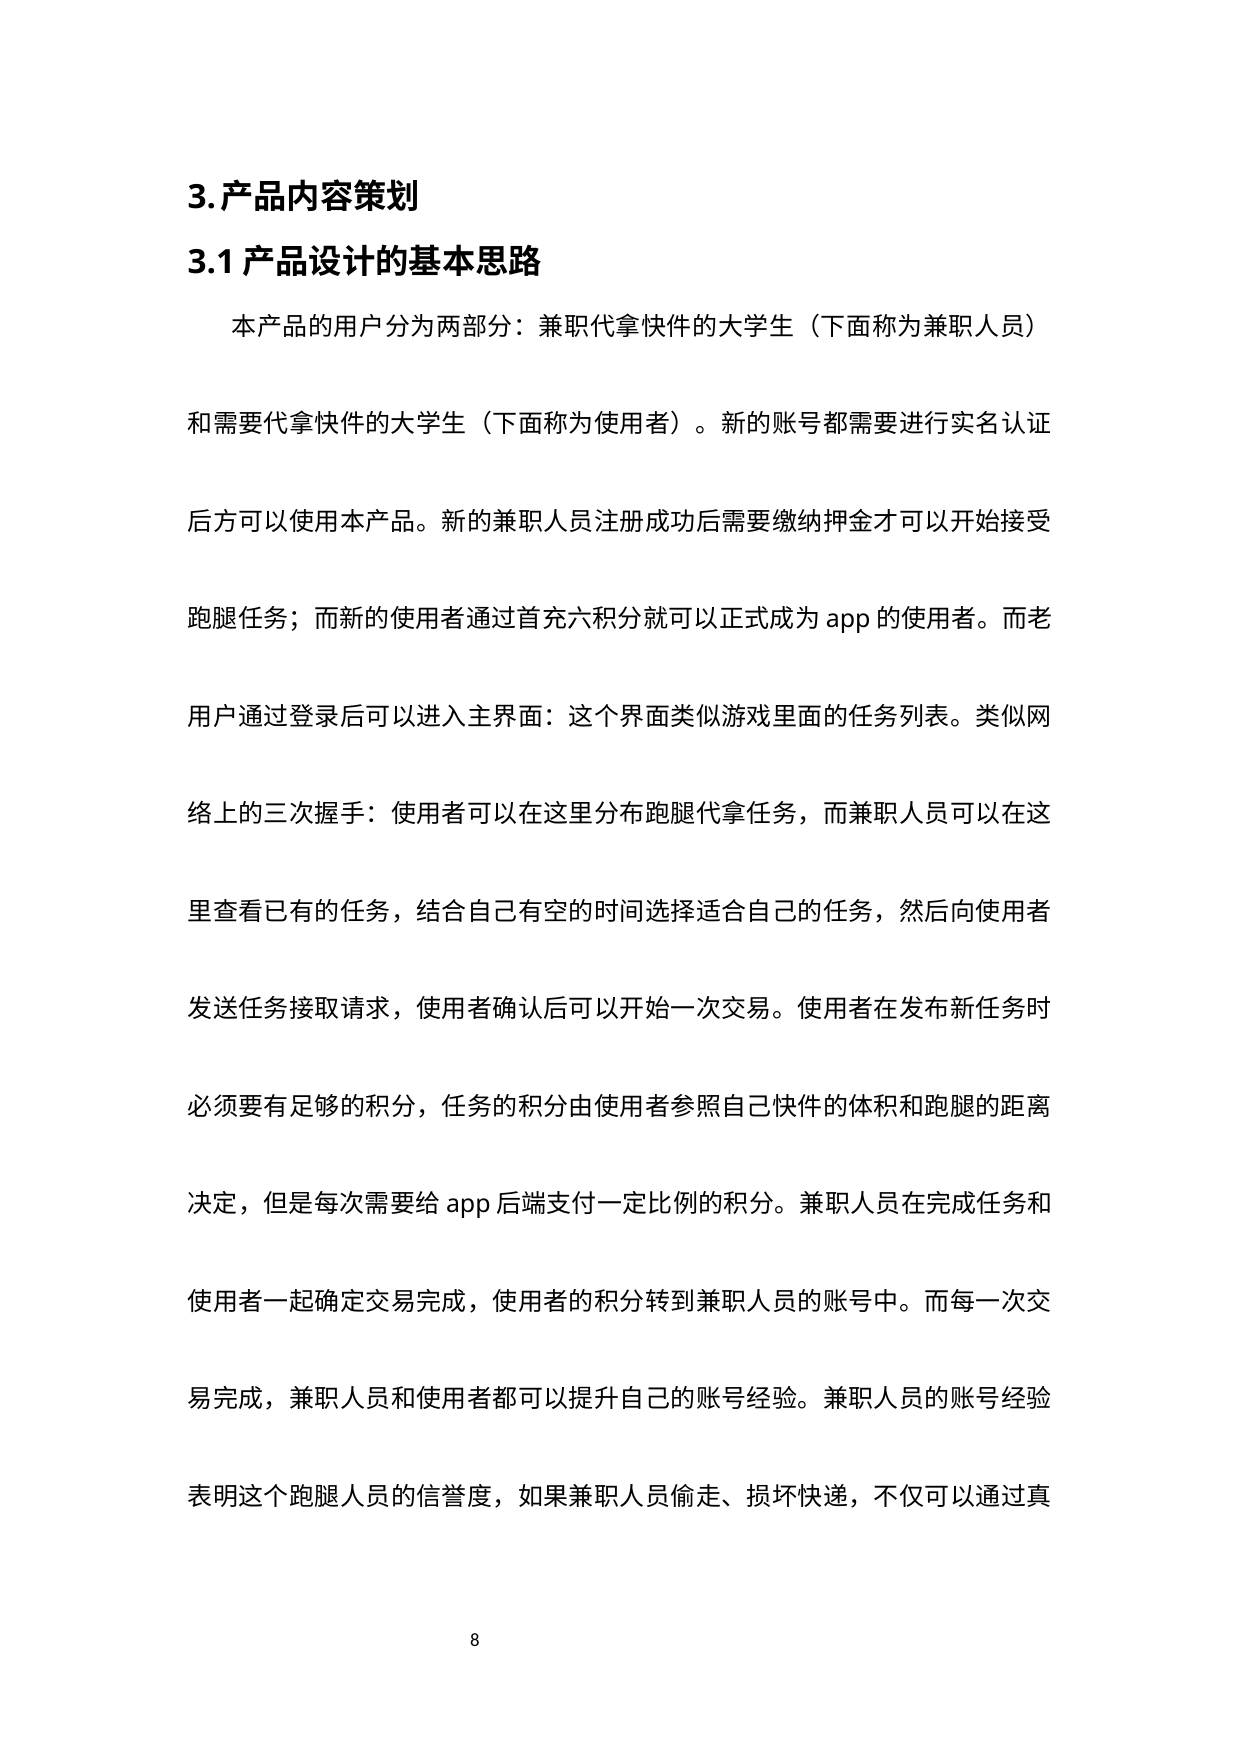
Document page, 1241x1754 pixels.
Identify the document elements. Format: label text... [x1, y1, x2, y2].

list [187, 292, 1053, 1527]
list 3.1产品设计的基本思路 [187, 227, 1053, 292]
list 产品内容策划 [187, 162, 1053, 227]
